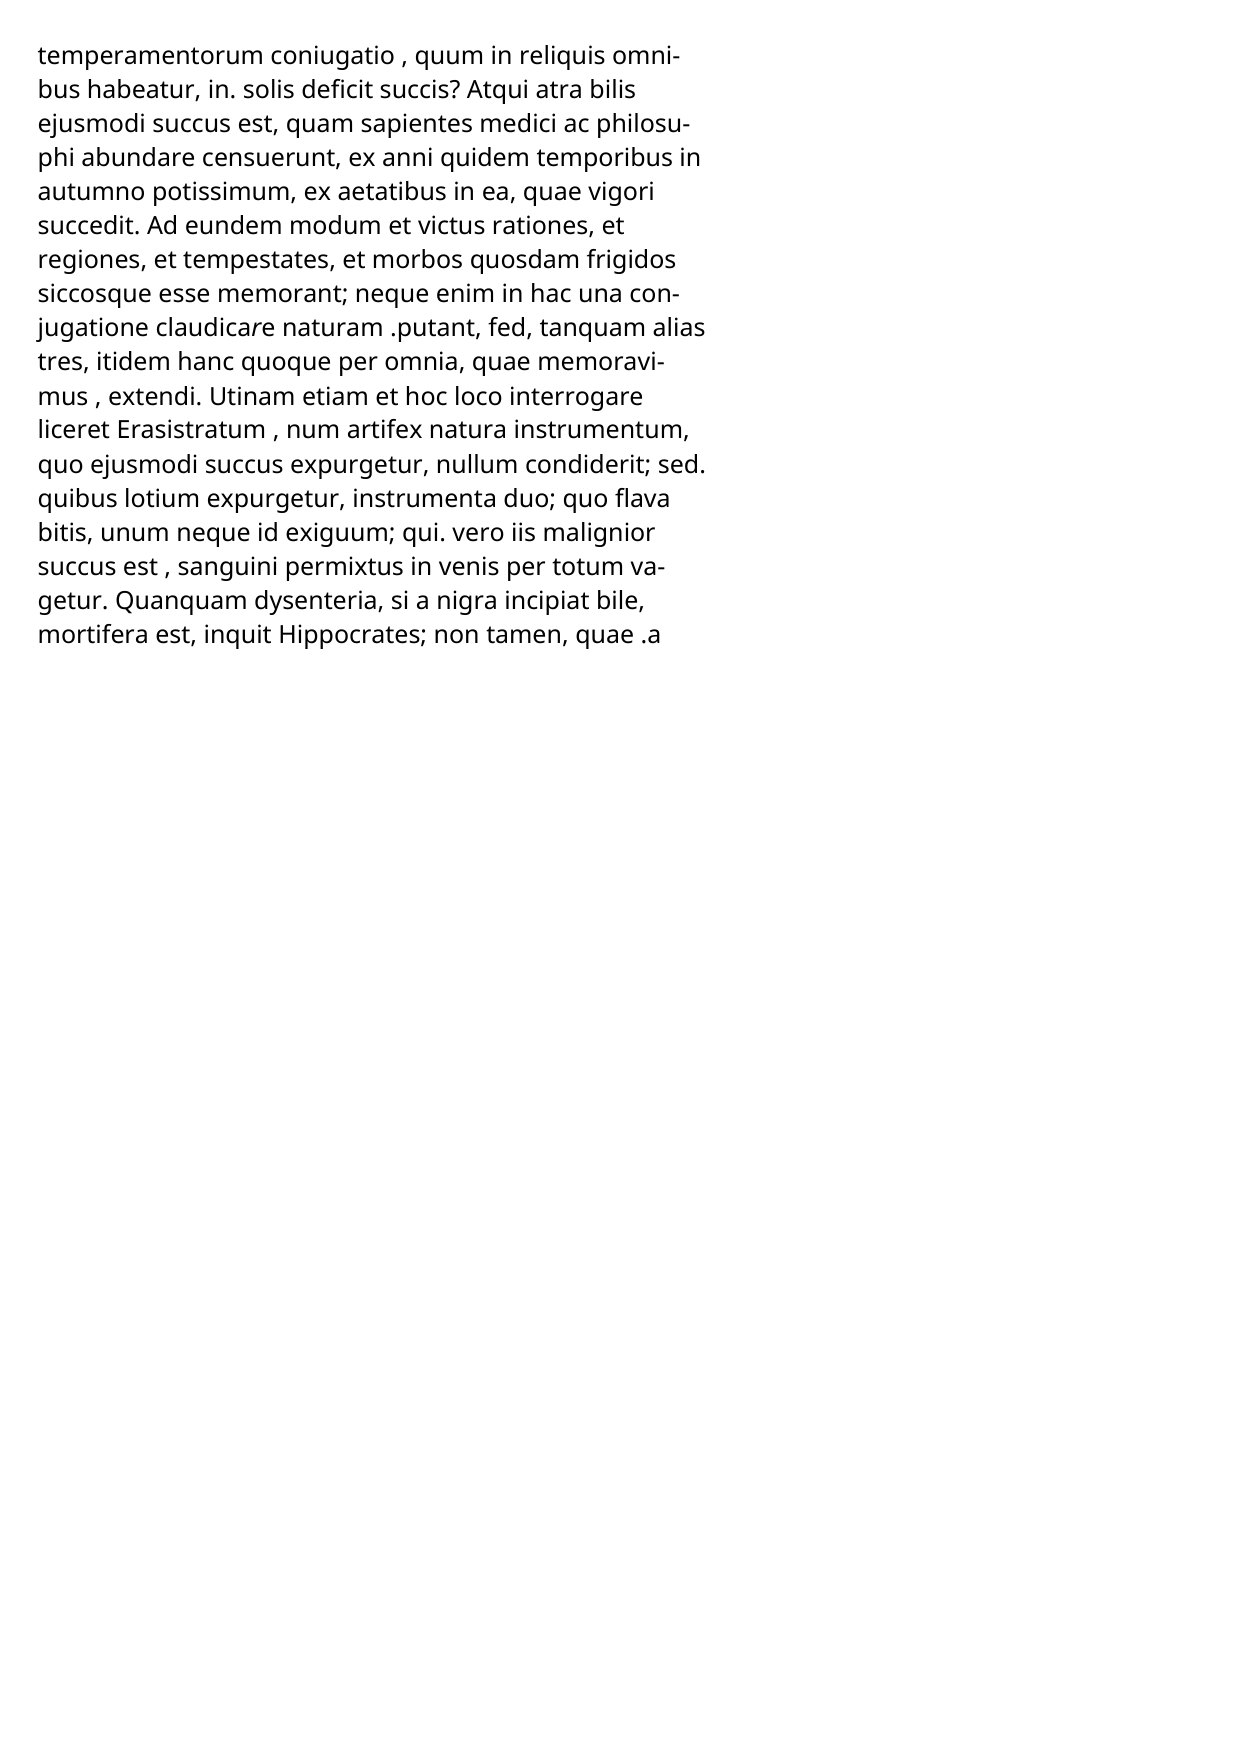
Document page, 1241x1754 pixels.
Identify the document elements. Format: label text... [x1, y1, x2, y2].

text temperamentorum coniugatio , quum in reliquis omni- bus habeatur, in. solis deficit succis? Atqui atra bilis ejusmodi succus est, quam sapientes medici ac philosu- phi abundare censuerunt, ex anni quidem temporibus in autumno potissimum, ex aetatibus in ea, quae vigori succedit. Ad eundem modum et victus rationes, et regiones, et tempestates, et morbos quosdam frigidos siccosque esse memorant; neque enim in hac una con- jugatione claudicare naturam .putant, fed, tanquam alias tres, itidem hanc quoque per omnia, quae memoravi- mus , extendi. Utinam etiam et hoc loco interrogare liceret Erasistratum , num artifex natura instrumentum, quo ejusmodi succus expurgetur, nullum condiderit; sed. quibus lotium expurgetur, instrumenta duo; quo flava bitis, unum neque id exiguum; qui. vero iis malignior succus est , sanguini permixtus in venis per totum va- getur. Quanquam dysenteria, si a nigra incipiat bile, mortifera est, inquit Hippocrates; non tamen, quae .a [37, 37, 1203, 651]
